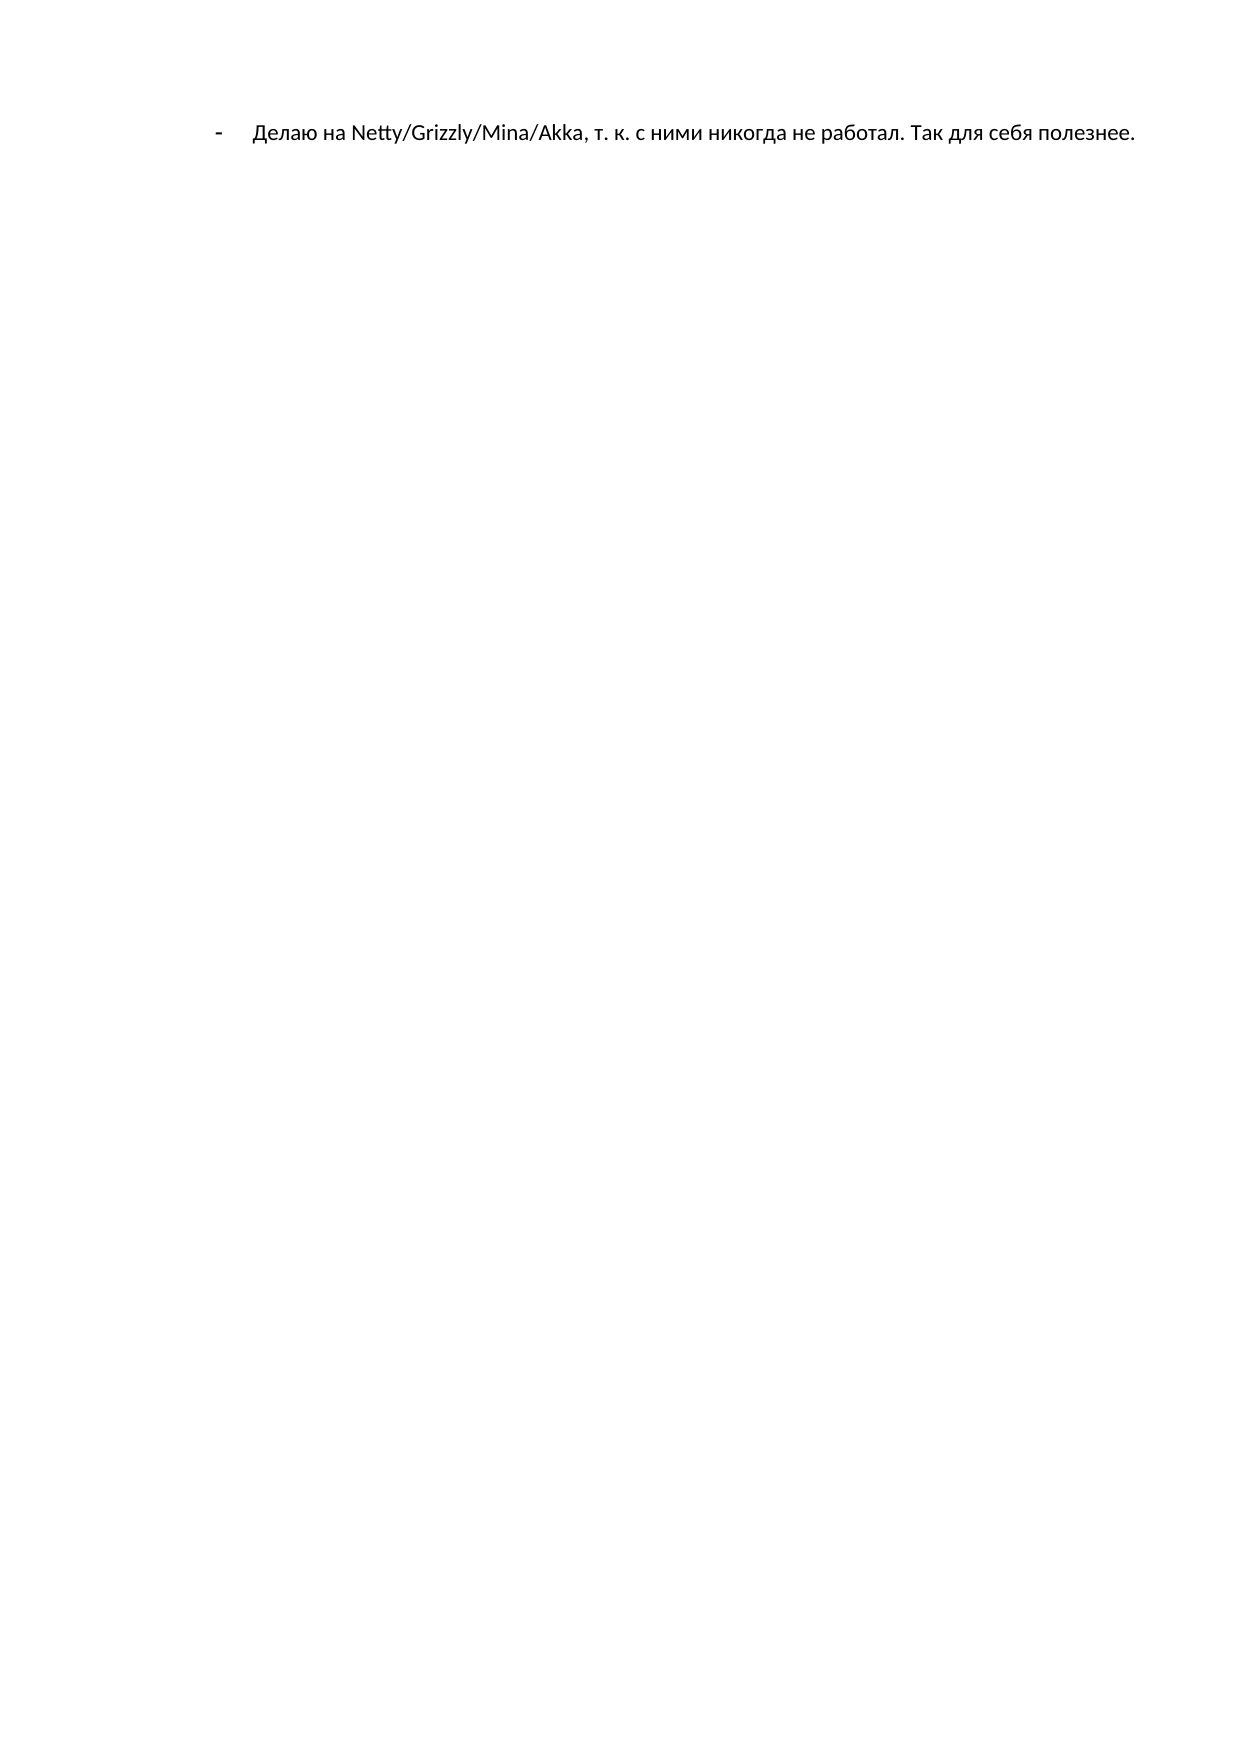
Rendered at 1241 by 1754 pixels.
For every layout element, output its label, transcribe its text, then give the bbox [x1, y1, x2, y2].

list Делаю на Netty/Grizzly/Mina/Akka, т. к. с ними никогда не работал. Так для себя полезнее. [215, 118, 1152, 146]
